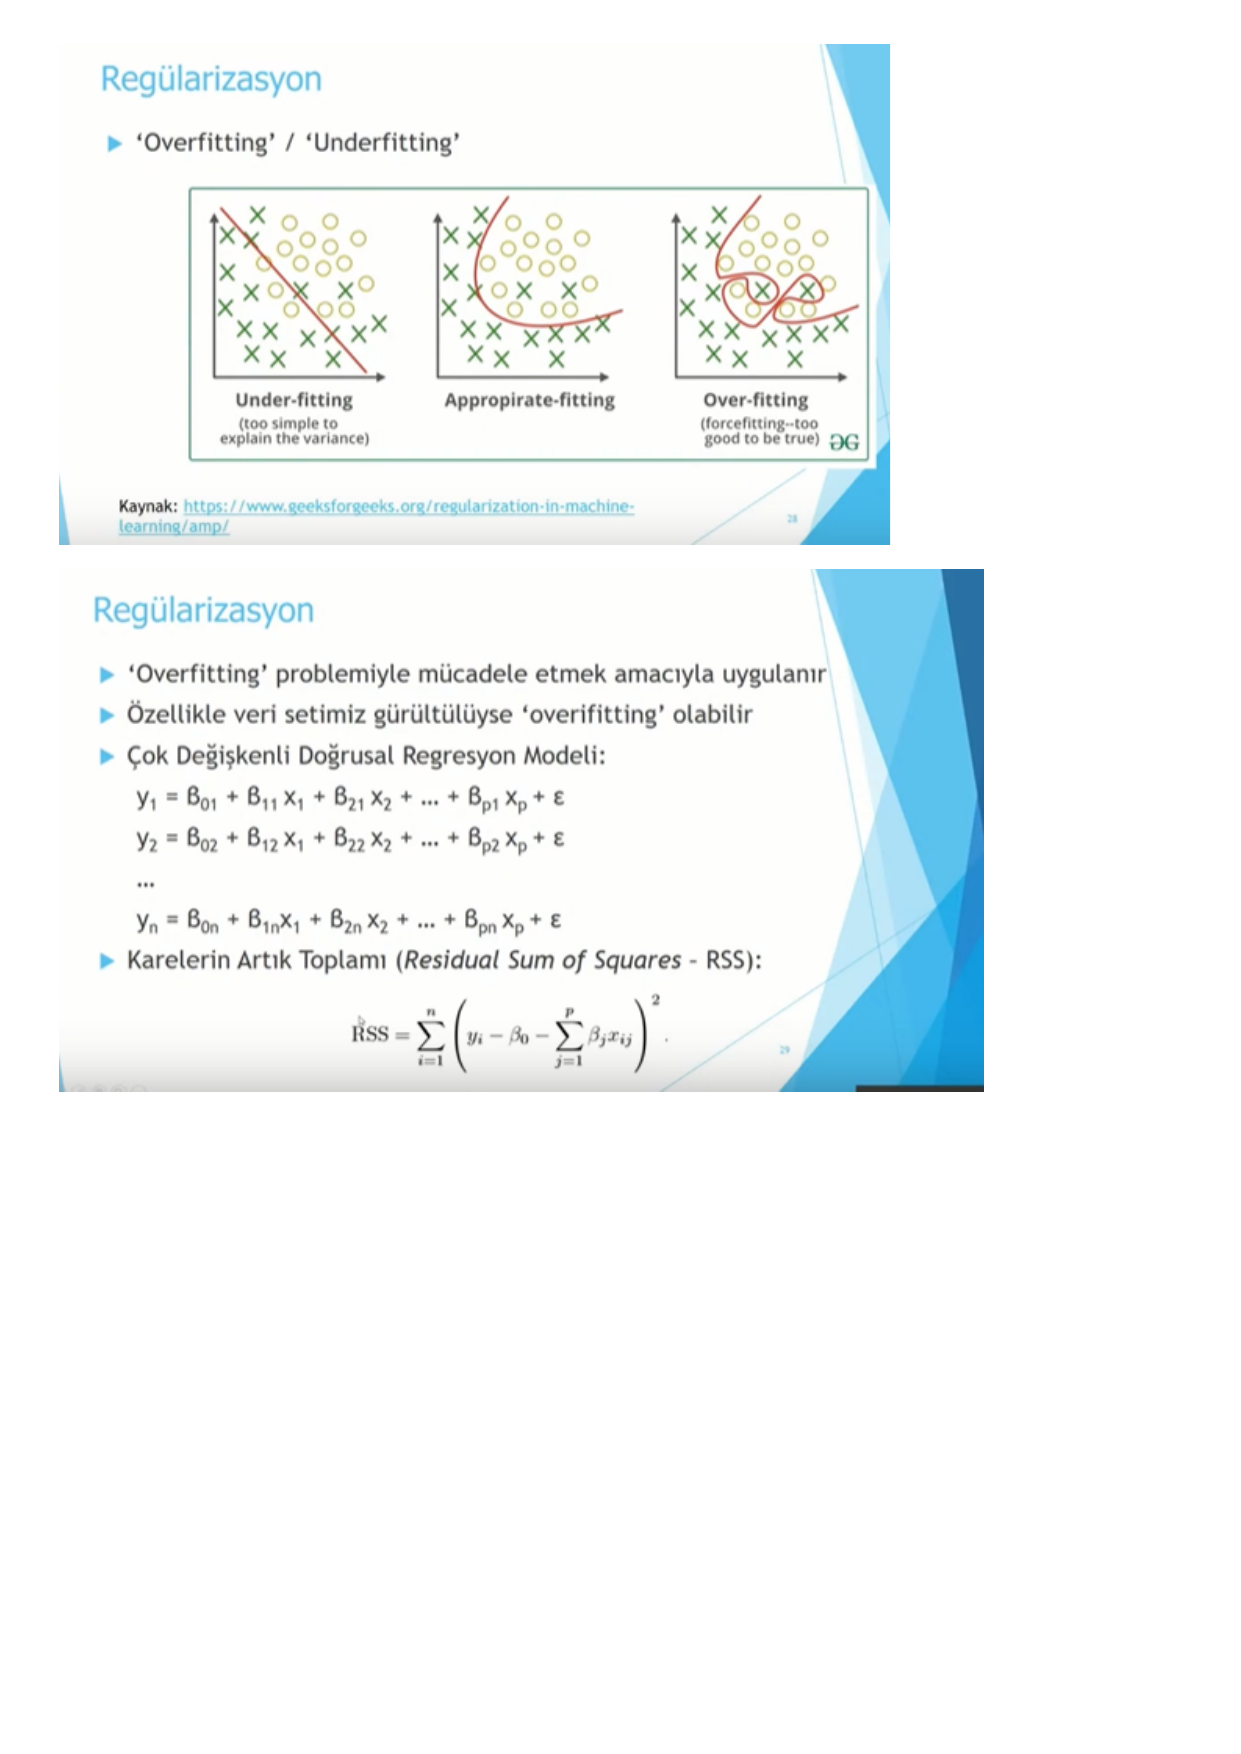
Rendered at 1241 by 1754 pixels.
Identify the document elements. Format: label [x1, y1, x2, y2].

picture [59, 44, 891, 545]
picture [59, 569, 984, 1092]
